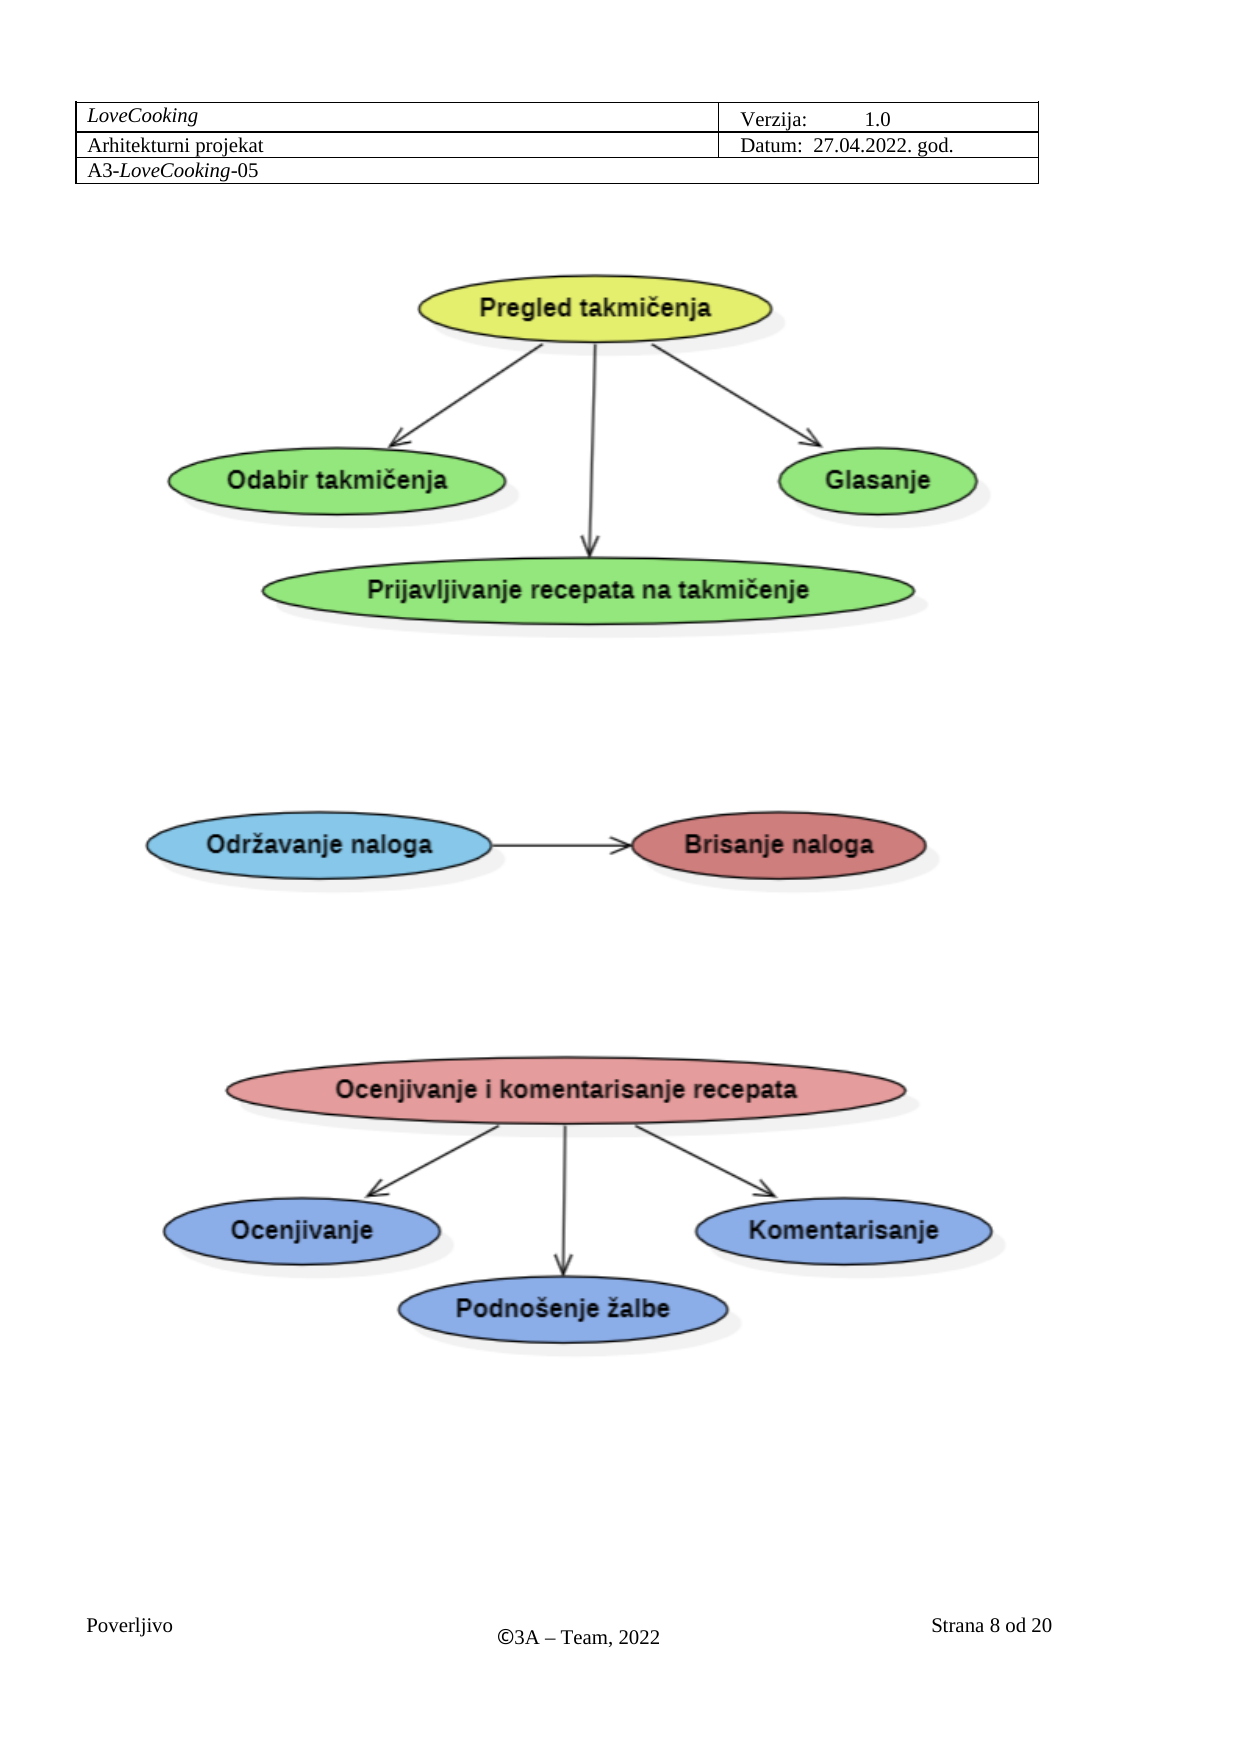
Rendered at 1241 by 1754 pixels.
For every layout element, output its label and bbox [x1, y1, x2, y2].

picture [75, 208, 1057, 1416]
